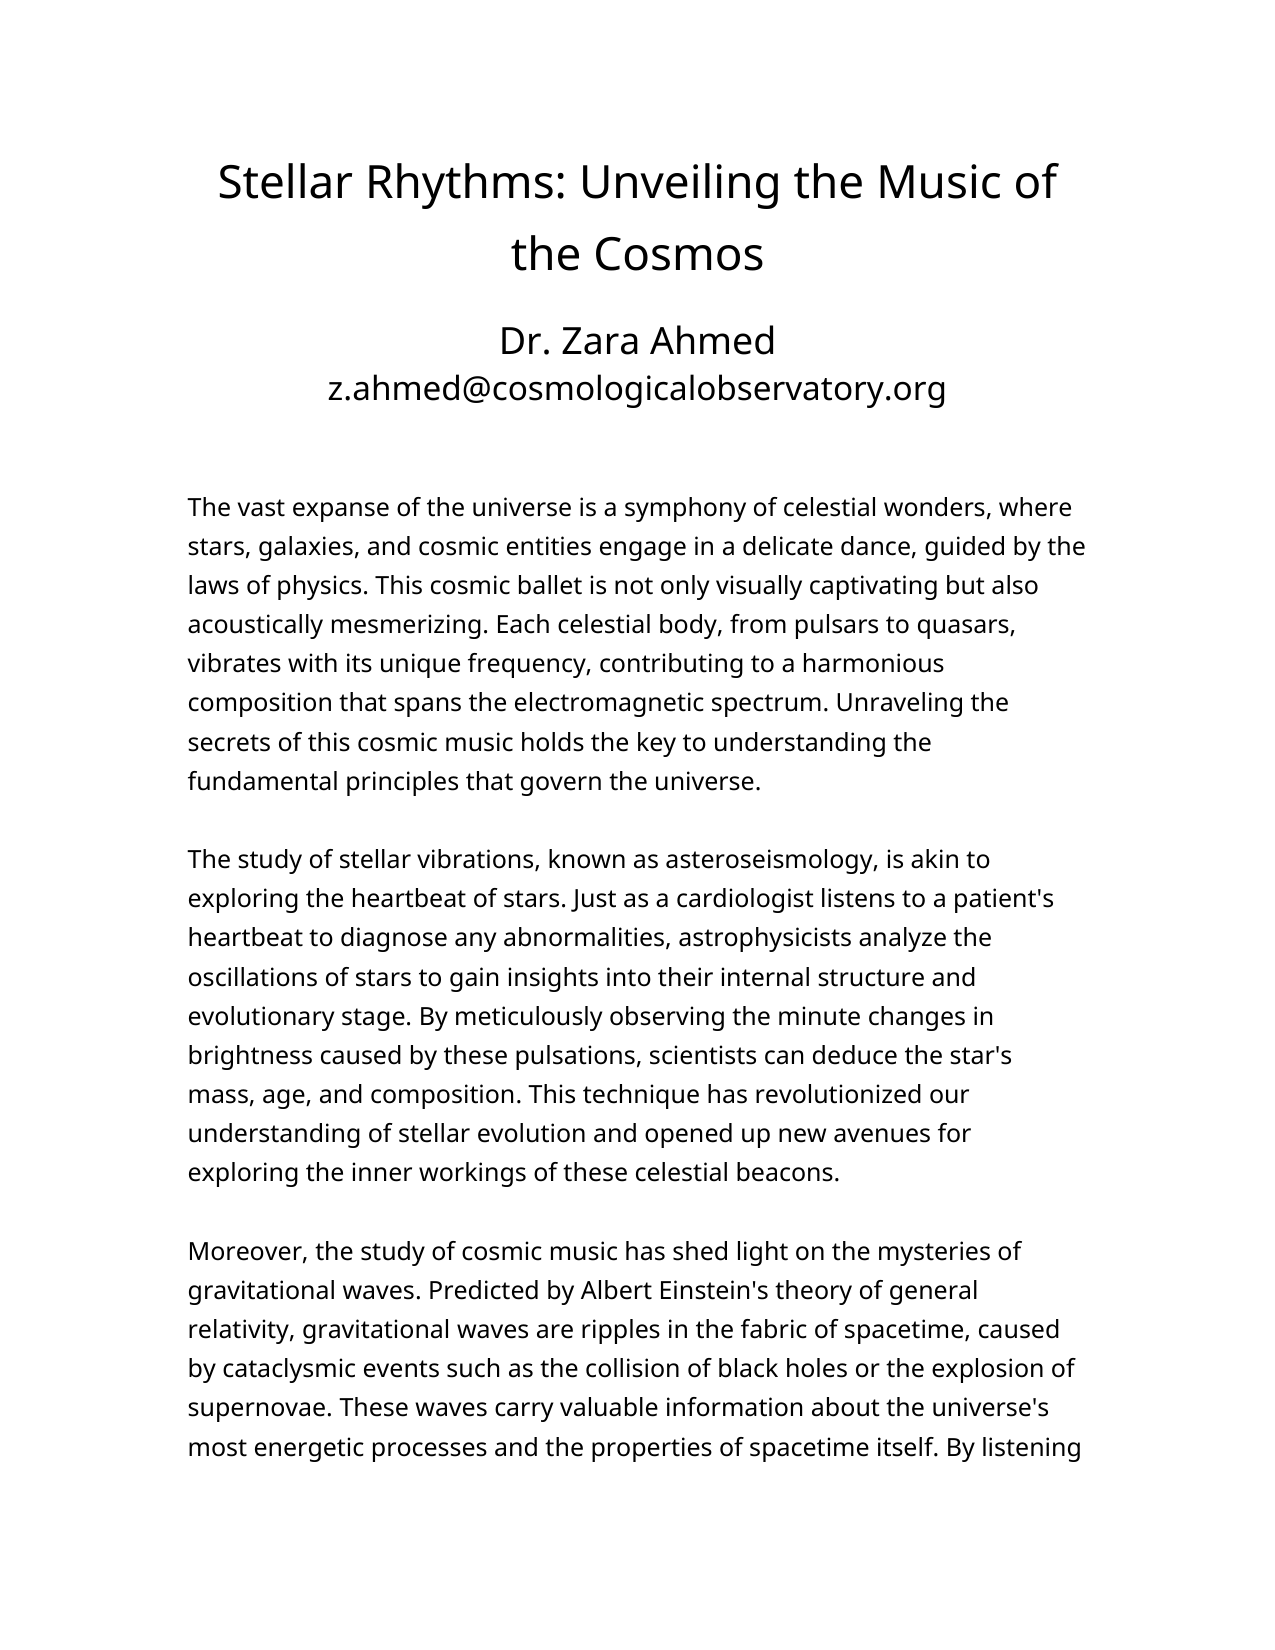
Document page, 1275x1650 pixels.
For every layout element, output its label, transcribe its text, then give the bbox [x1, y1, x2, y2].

text Stellar Rhythms: Unveiling the Music of the Cosmos [187, 150, 1087, 284]
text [187, 489, 1087, 1463]
text Dr. Zara Ahmed [187, 314, 1087, 365]
text z.ahmed@cosmologicalobservatory.org [187, 365, 1087, 411]
